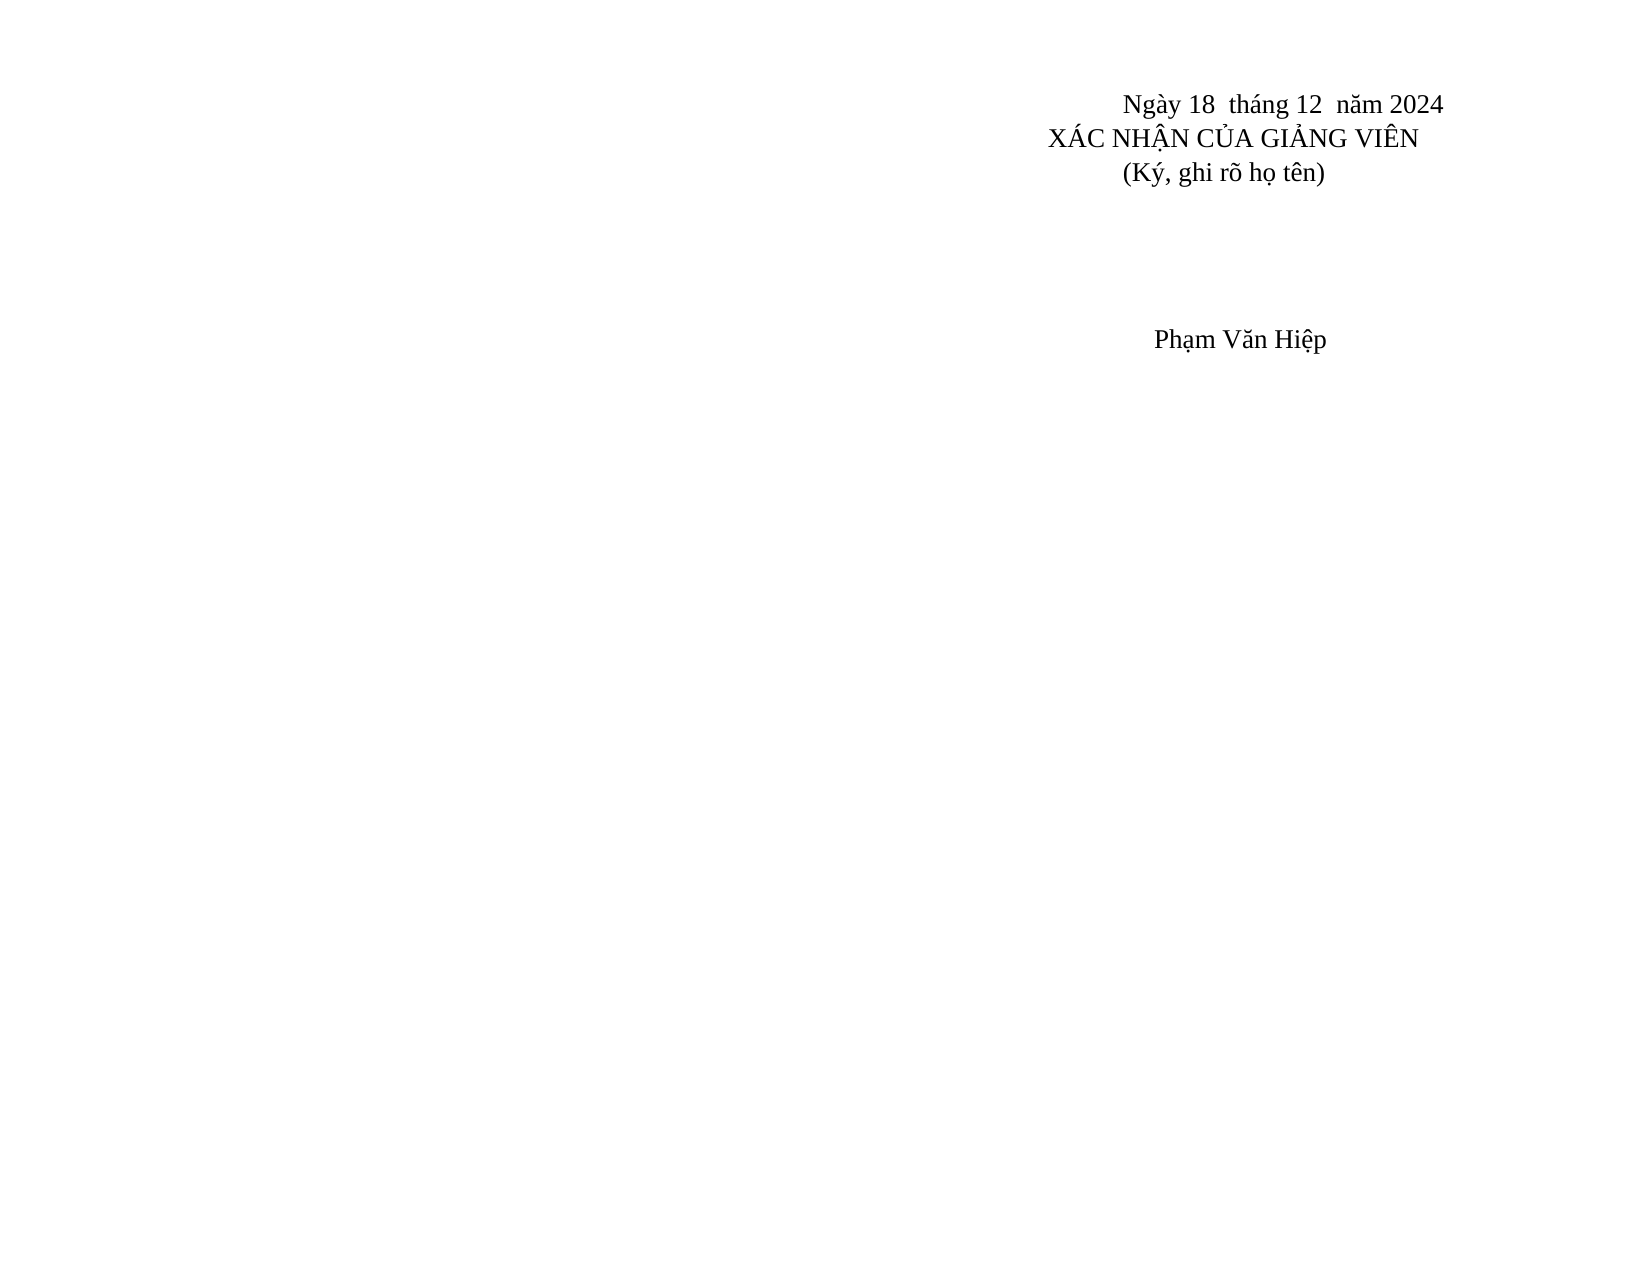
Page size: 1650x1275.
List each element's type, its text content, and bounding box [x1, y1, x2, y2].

text Phạm Văn Hiệp [148, 323, 1532, 354]
text Ngày 18 tháng 12 năm 2024 [148, 89, 1532, 120]
text (Ký, ghi rõ họ tên) [148, 156, 1532, 187]
text XÁC NHẬN CỦA GIẢNG VIÊN [148, 122, 1532, 153]
